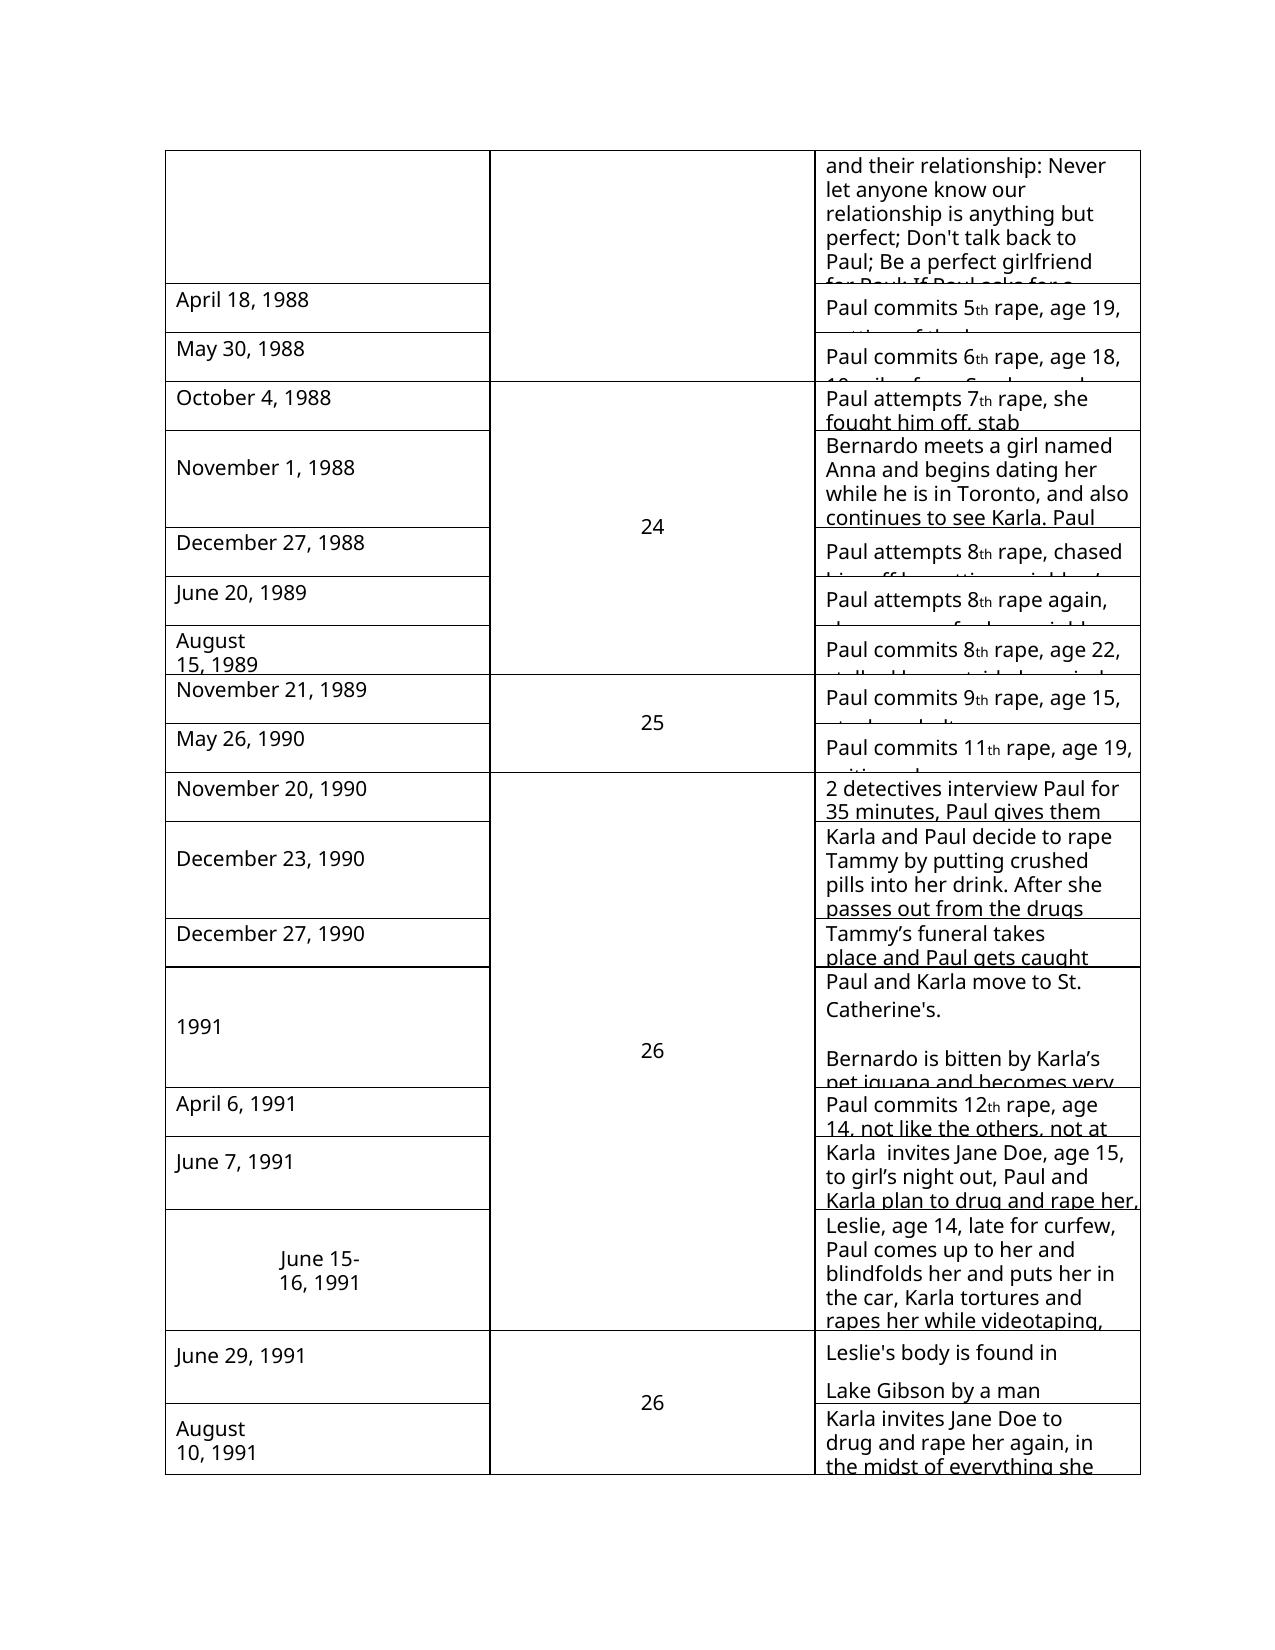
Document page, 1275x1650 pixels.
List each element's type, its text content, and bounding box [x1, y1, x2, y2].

table_cell Paul commits 9th rape, age 15, at a bus shelter [816, 675, 1140, 723]
table_cell Karla invites Jane Doe to drug and rape her again, in the midst of everything she stops breathing; Karla calls 911, then finds that she is breathing and calls 911 operator to let them know she is alright [816, 1404, 1140, 1474]
table_cell Paul commits 8th rape, age 22, stalked her outside her window [816, 626, 1140, 674]
table_cell Paul attempts 7th rape, she fought him off, stab wounds on thigh and buttock, 12 stitches [816, 382, 1140, 430]
table_cell May 26, 1990 [166, 724, 489, 772]
table_cell 24 [491, 382, 814, 674]
table_cell October 4, 1988 [166, 382, 489, 430]
table_cell December 27, 1990 [166, 919, 489, 966]
table_cell Paul attempts 8th rape again, she screams for her neighbors, he flees [816, 577, 1140, 625]
table_cell June 20, 1989 [166, 577, 489, 625]
table_cell Bernardo meets a girl named Anna and begins dating her while he is in Toronto, and also continues to see Karla. Paul also begins to become attracted to Karla’s younger sister Tammy. He demands that Tammy not have sex with any guy. Paul commits 7th rape, age 18, parent’s backyard [816, 431, 1140, 527]
table_cell November 1, 1988 [166, 431, 489, 527]
table_cell Karla and Paul decide to rape Tammy by putting crushed pills into her drink. After she passes out from the drugs and alcohol, Paul rapes her as Karla videotapes. Tammy starts to choke on her own vomit and cannot be revived. She dies, and the paramedics suspect no foul play. [816, 822, 1140, 917]
table_cell August 15, 1989 [166, 626, 489, 674]
table_cell Paul commits 5th rape, age 19, getting of the bus [816, 284, 1140, 332]
table_cell Paul attempts 8th rape, chased him off by getting neighbor’s attention [816, 528, 1140, 576]
table_cell Leslie's body is found in Lake Gibson by a man and his wife while canoeing. Paul and Karla get married. [816, 1331, 1140, 1403]
table_cell April 6, 1991 [166, 1088, 489, 1136]
table_cell 25 [491, 675, 814, 772]
table_cell April 18, 1988 [166, 284, 489, 332]
table_header [491, 151, 814, 381]
table_cell Karla invites Jane Doe, age 15, to girl’s night out, Paul and Karla plan to drug and rape her, drug with Helicon sleeping pills, Paul waits to hear that she is unconscious, Paul arrives and they begin raping her while taking turns videotaping [816, 1137, 1140, 1209]
table_header [166, 151, 489, 283]
table_cell November 21, 1989 [166, 675, 489, 723]
table_cell Paul commits 12th rape, age 14, not like the others, not at night and not stalking at a bus stop [816, 1088, 1140, 1136]
table_cell 2 detectives interview Paul for 35 minutes, Paul gives them hair, saliva, and blood samples for testing, swears that he isn’t the Scarborough rapist [816, 773, 1140, 821]
table_cell June 29, 1991 [166, 1331, 489, 1403]
table_cell Leslie, age 14, late for curfew, Paul comes up to her and blindfolds her and puts her in the car, Karla tortures and rapes her while videotaping, murdered her, Karla says Paul strangled her, left body in basement until they figured out what to do next, decide to cut her body into pieces with a circular saw and dump her remainings in Lake Gibson. [816, 1210, 1140, 1330]
table_cell 26 [491, 1331, 814, 1474]
table_cell November 20, 1990 [166, 773, 489, 821]
table_cell Tammy’s funeral takes place and Paul gets caught stroking her hair in the open casket. [816, 919, 1140, 966]
table_cell December 27, 1988 [166, 528, 489, 576]
table_cell December 23, 1990 [166, 822, 489, 917]
table_cell Paul and Karla move to St. Catherine's. Bernardo is bitten by Karla’s pet iguana and becomes very upset. This leads to him cutting the iguana’s head off and then barbequing and eating the body parts. [816, 968, 1140, 1087]
table_cell June 7, 1991 [166, 1137, 489, 1209]
table_cell August 10, 1991 [166, 1404, 489, 1474]
table_cell 26 [491, 773, 814, 1330]
table_header and their relationship: Never let anyone know our relationship is anything but perfect; Don't talk back to Paul; Be a perfect girlfriend for Paul; If Paul asks for a drink, bring him one quickly and happily; Remember you're stupid; Remember you're ugly; Remember you're fat; I don't know why I tell you these things because you never change. [816, 151, 1140, 283]
table_cell June 15- 16, 1991 [166, 1210, 489, 1330]
table_cell May 30, 1988 [166, 333, 489, 381]
table_cell Paul commits 6th rape, age 18, 10 miles from Scarborough [816, 333, 1140, 381]
table_cell 1991 [166, 968, 489, 1087]
table_cell Paul commits 11th rape, age 19, exiting a bus [816, 724, 1140, 772]
